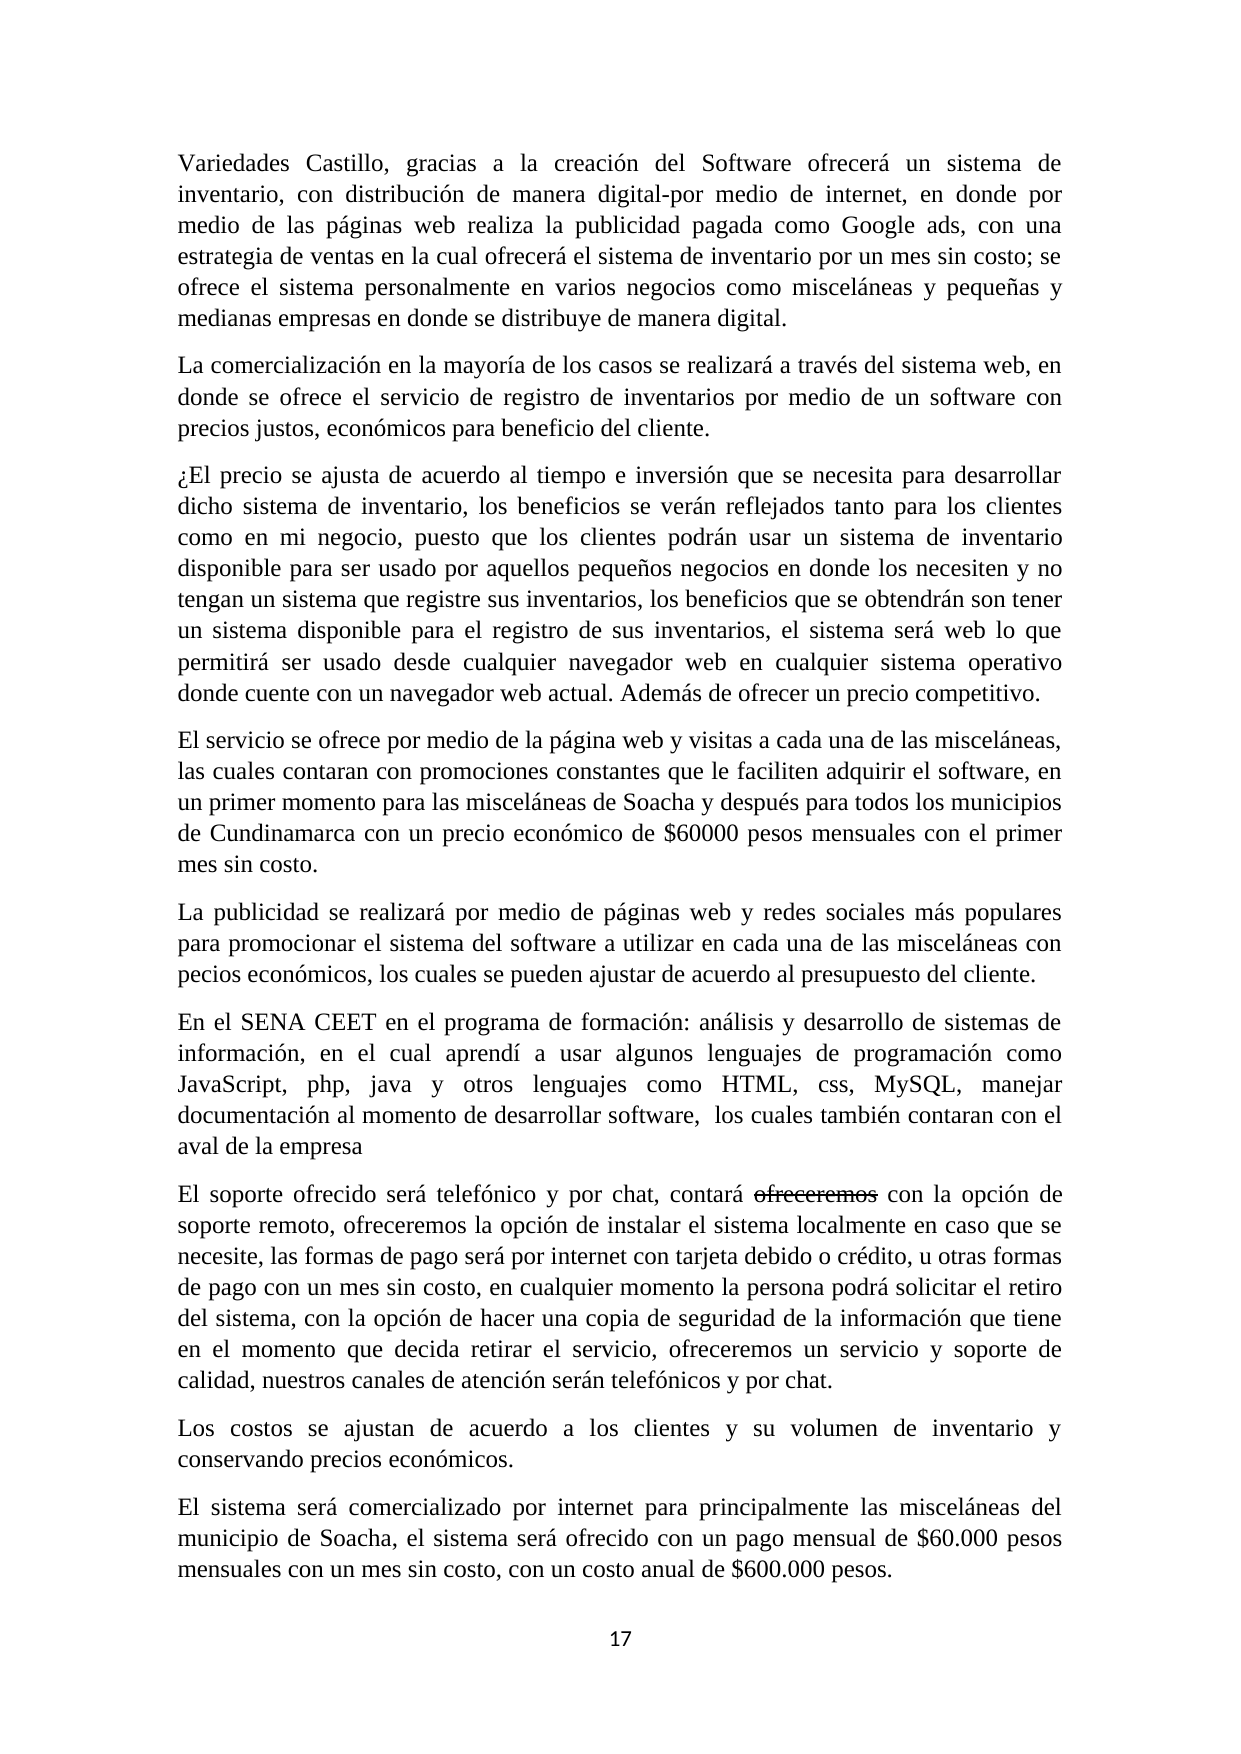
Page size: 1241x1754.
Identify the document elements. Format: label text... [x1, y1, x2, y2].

text El servicio se ofrece por medio de la página web y visitas a cada una de las misceláneas, las cuales contaran con promociones constantes que le faciliten adquirir el software, en un primer momento para las misceláneas de Soacha y después para todos los municipios de Cundinamarca con un precio económico de $60000 pesos mensuales con el primer mes sin costo. [177, 725, 1063, 878]
text La publicidad se realizará por medio de páginas web y redes sociales más populares para promocionar el sistema del software a utilizar en cada una de las misceláneas con pecios económicos, los cuales se pueden ajustar de acuerdo al presupuesto del cliente. [177, 897, 1063, 988]
text Los costos se ajustan de acuerdo a los clientes y su volumen de inventario y conservando precios económicos. [177, 1413, 1063, 1473]
text ¿El precio se ajusta de acuerdo al tiempo e inversión que se necesita para desarrollar dicho sistema de inventario, los beneficios se verán reflejados tanto para los clientes como en mi negocio, puesto que los clientes podrán usar un sistema de inventario disponible para ser usado por aquellos pequeños negocios en donde los necesiten y no tengan un sistema que registre sus inventarios, los beneficios que se obtendrán son tener un sistema disponible para el registro de sus inventarios, el sistema será web lo que permitirá ser usado desde cualquier navegador web en cualquier sistema operativo donde cuente con un navegador web actual. Además de ofrecer un precio competitivo. [177, 460, 1063, 706]
text Variedades Castillo, gracias a la creación del Software ofrecerá un sistema de inventario, con distribución de manera digital-por medio de internet, en donde por medio de las páginas web realiza la publicidad pagada como Google ads, con una estrategia de ventas en la cual ofrecerá el sistema de inventario por un mes sin costo; se ofrece el sistema personalmente en varios negocios como misceláneas y pequeñas y medianas empresas en donde se distribuye de manera digital. [177, 148, 1063, 332]
text La comercialización en la mayoría de los casos se realizará a través del sistema web, en donde se ofrece el servicio de registro de inventarios por medio de un software con precios justos, económicos para beneficio del cliente. [177, 351, 1063, 441]
text El soporte ofrecido será telefónico y por chat, contará ofreceremos con la opción de soporte remoto, ofreceremos la opción de instalar el sistema localmente en caso que se necesite, las formas de pago será por internet con tarjeta debido o crédito, u otras formas de pago con un mes sin costo, en cualquier momento la persona podrá solicitar el retiro del sistema, con la opción de hacer una copia de seguridad de la información que tiene en el momento que decida retirar el servicio, ofreceremos un servicio y soporte de calidad, nuestros canales de atención serán telefónicos y por chat. [177, 1179, 1063, 1394]
text En el SENA CEET en el programa de formación: análisis y desarrollo de sistemas de información, en el cual aprendí a usar algunos lenguajes de programación como JavaScript, php, java y otros lenguajes como HTML, css, MySQL, manejar documentación al momento de desarrollar software, los cuales también contaran con el aval de la empresa [177, 1007, 1063, 1160]
text El sistema será comercializado por internet para principalmente las misceláneas del municipio de Soacha, el sistema será ofrecido con un pago mensual de $60.000 pesos mensuales con un mes sin costo, con un costo anual de $600.000 pesos. [177, 1492, 1063, 1582]
